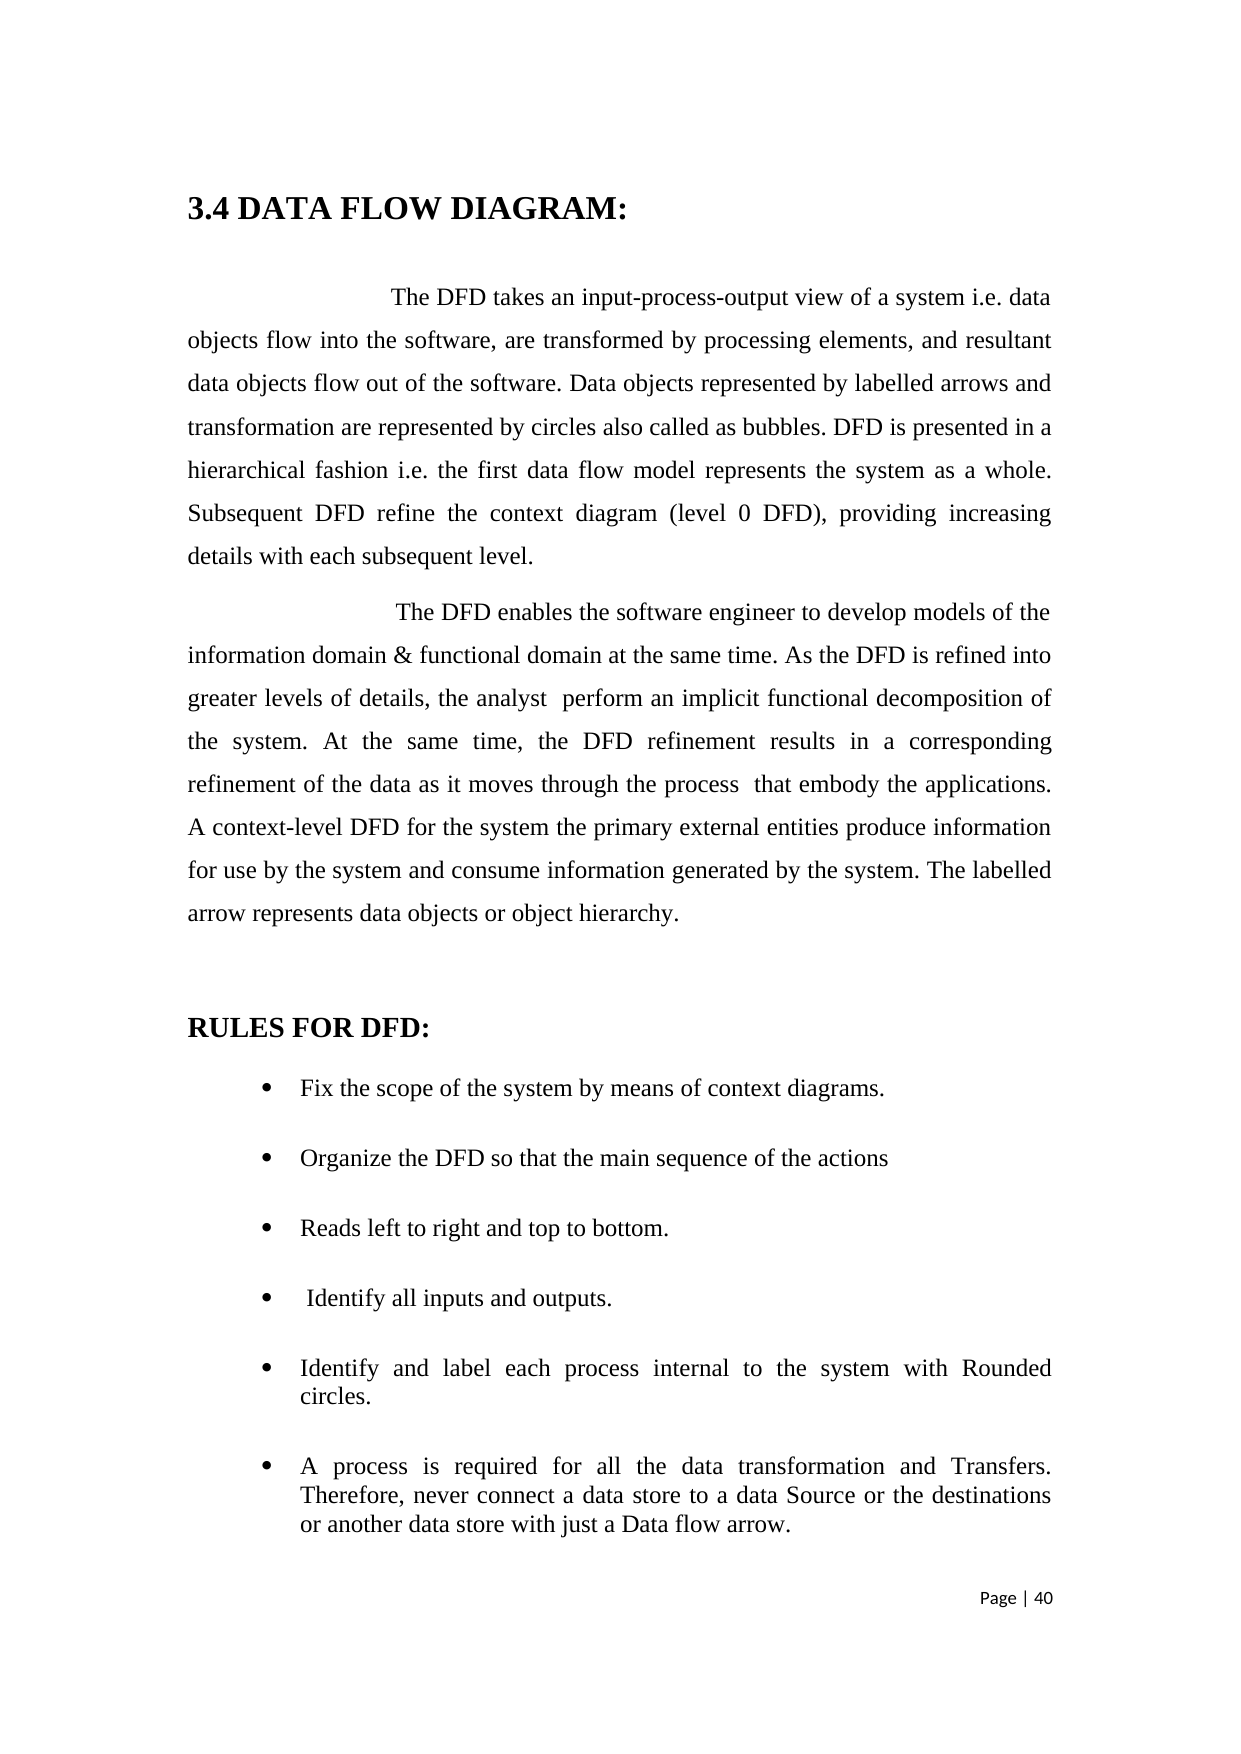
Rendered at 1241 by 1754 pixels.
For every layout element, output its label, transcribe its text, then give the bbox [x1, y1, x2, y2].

list Identify and label each process internal to the system with Rounded circles. [262, 1353, 1053, 1410]
text The DFD enables the software engineer to develop models of the information domain & functional domain at the same time. As the DFD is refined into greater levels of details, the analyst perform an implicit functional decomposition of the system. At the same time, the DFD refinement results in a corresponding refinement of the data as it moves through the process that embody the applications. A context-level DFD for the system the primary external entities produce information for use by the system and consume information generated by the system. The labelled arrow represents data objects or object hierarchy. [187, 597, 1053, 927]
list Organize the DFD so that the main sequence of the actions [262, 1143, 1053, 1171]
list Reads left to right and top to bottom. [262, 1213, 1053, 1241]
text The DFD takes an input-process-output view of a system i.e. data objects flow into the software, are transformed by processing elements, and resultant data objects flow out of the software. Data objects represented by labelled arrows and transformation are represented by circles also called as bubbles. DFD is presented in a hierarchical fashion i.e. the first data flow model represents the system as a whole. Subsequent DFD refine the context diagram (level 0 DFD), providing increasing details with each subsequent level. [187, 282, 1053, 570]
list Fix the scope of the system by means of context diagrams. [262, 1073, 1053, 1101]
text RULES FOR DFD: [187, 1010, 1053, 1043]
list Identify all inputs and outputs. [262, 1283, 1053, 1311]
text 3.4 DATA FLOW DIAGRAM: [187, 188, 1053, 227]
